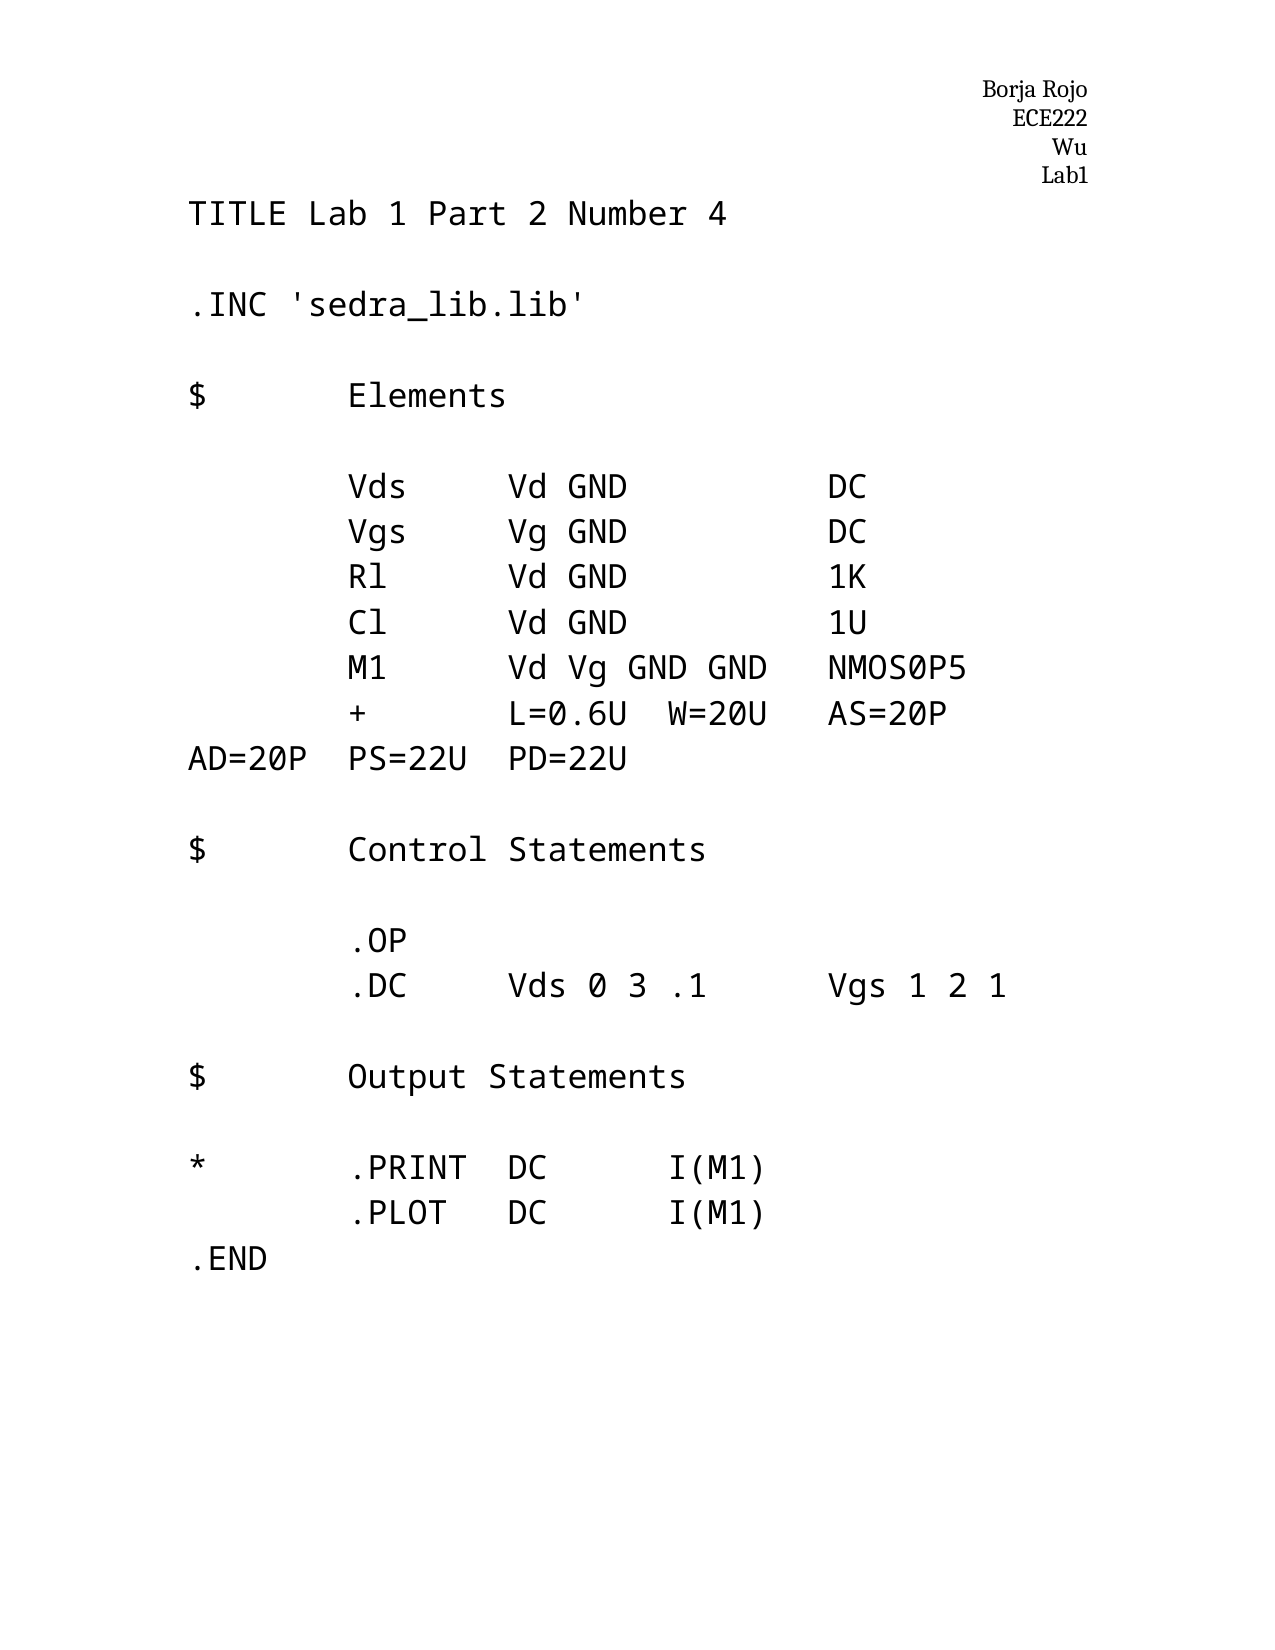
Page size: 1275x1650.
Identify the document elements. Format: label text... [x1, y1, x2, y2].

text $ Elements [187, 372, 1087, 417]
text + L=0.6U W=20U AS=20P AD=20P PS=22U PD=22U [187, 689, 1087, 780]
text M1 Vd Vg GND GND NMOS0P5 [187, 644, 1087, 689]
text .DC Vds 0 3 .1 Vgs 1 2 1 [187, 962, 1087, 1007]
text TITLE Lab 1 Part 2 Number 4 [187, 190, 1087, 235]
text $ Control Statements [187, 826, 1087, 871]
text .END [187, 1234, 1087, 1280]
text $ Output Statements [187, 1053, 1087, 1098]
text .INC 'sedra_lib.lib' [187, 281, 1087, 326]
text Cl Vd GND 1U [187, 599, 1087, 644]
text .PLOT DC I(M1) [187, 1189, 1087, 1234]
text Vgs Vg GND DC [187, 508, 1087, 553]
text .OP [187, 917, 1087, 962]
text * .PRINT DC I(M1) [187, 1144, 1087, 1189]
text Rl Vd GND 1K [187, 553, 1087, 599]
text Vds Vd GND DC [187, 462, 1087, 508]
